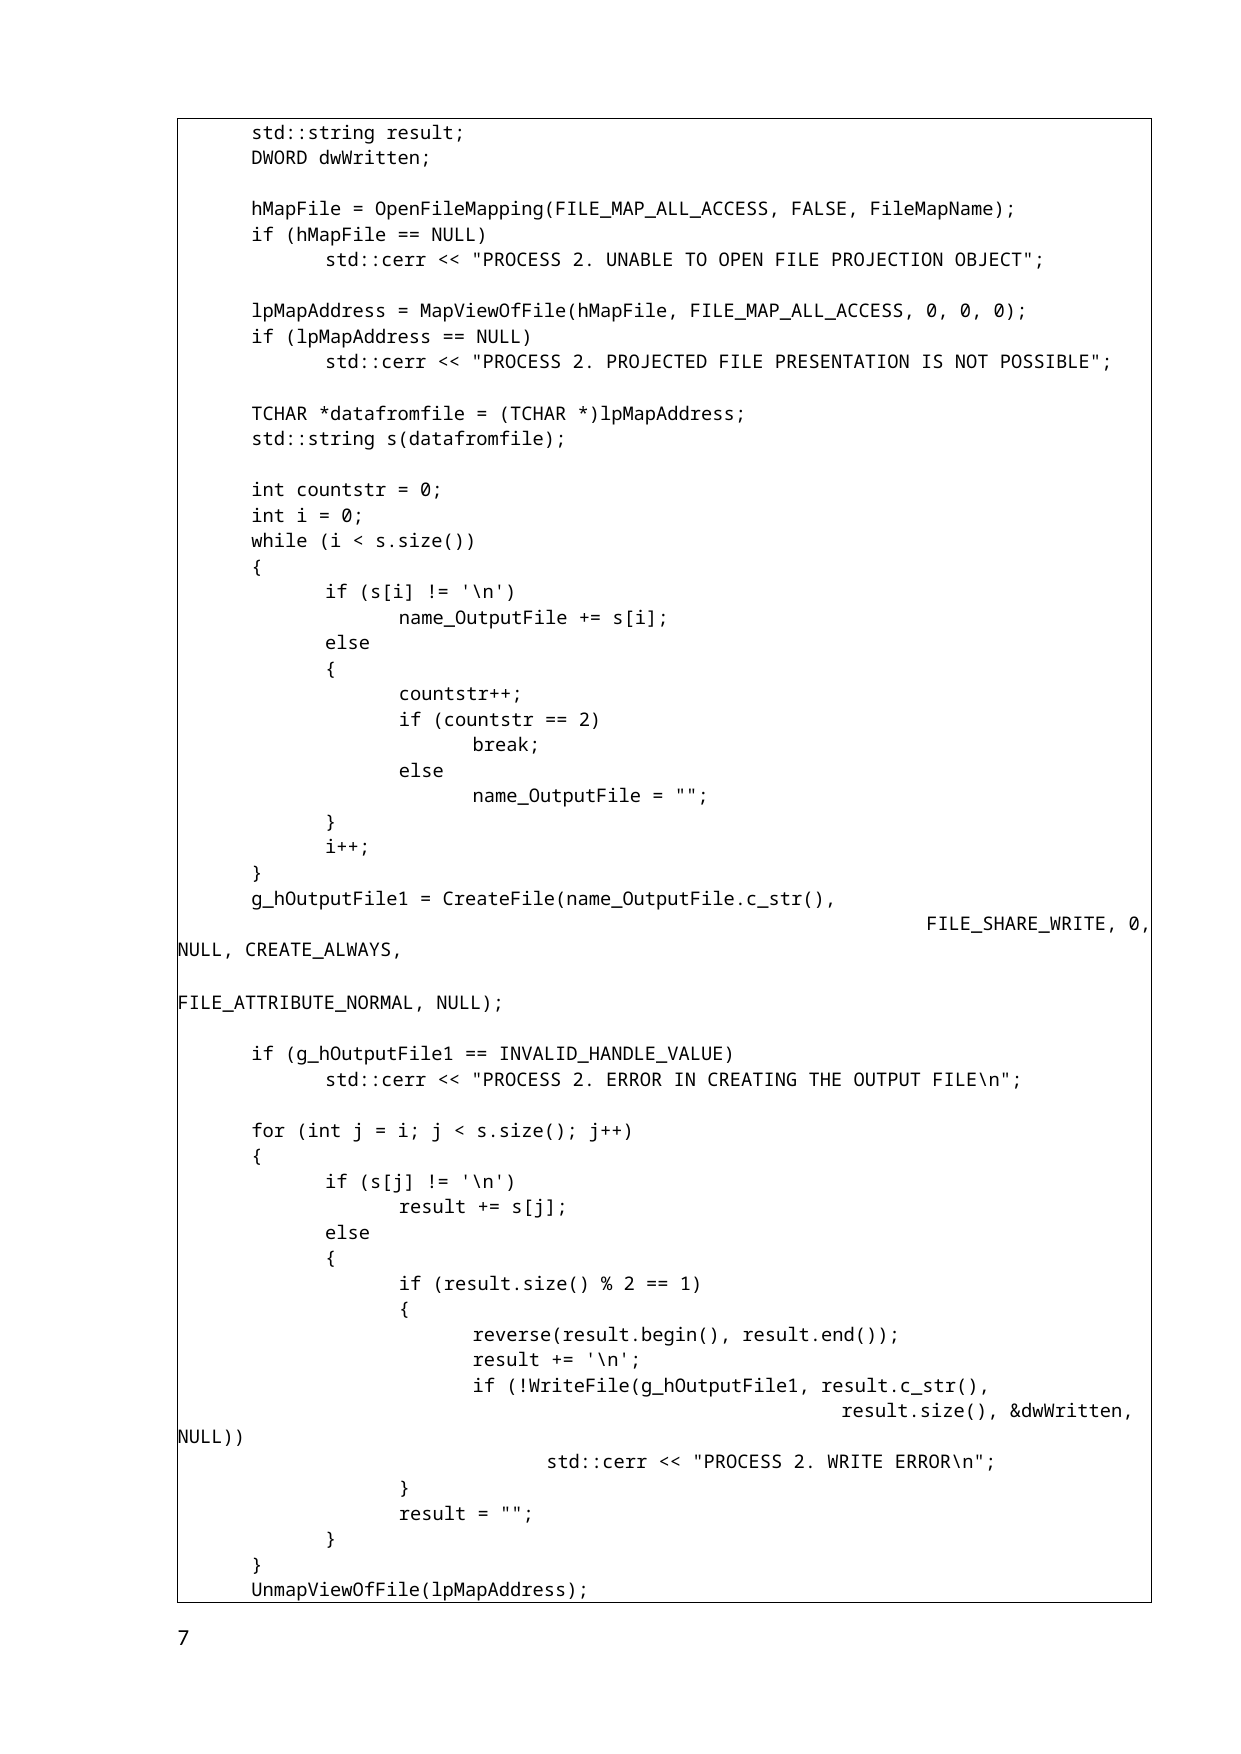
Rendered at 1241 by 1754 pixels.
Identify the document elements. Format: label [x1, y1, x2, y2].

table_cell [178, 119, 1151, 1602]
